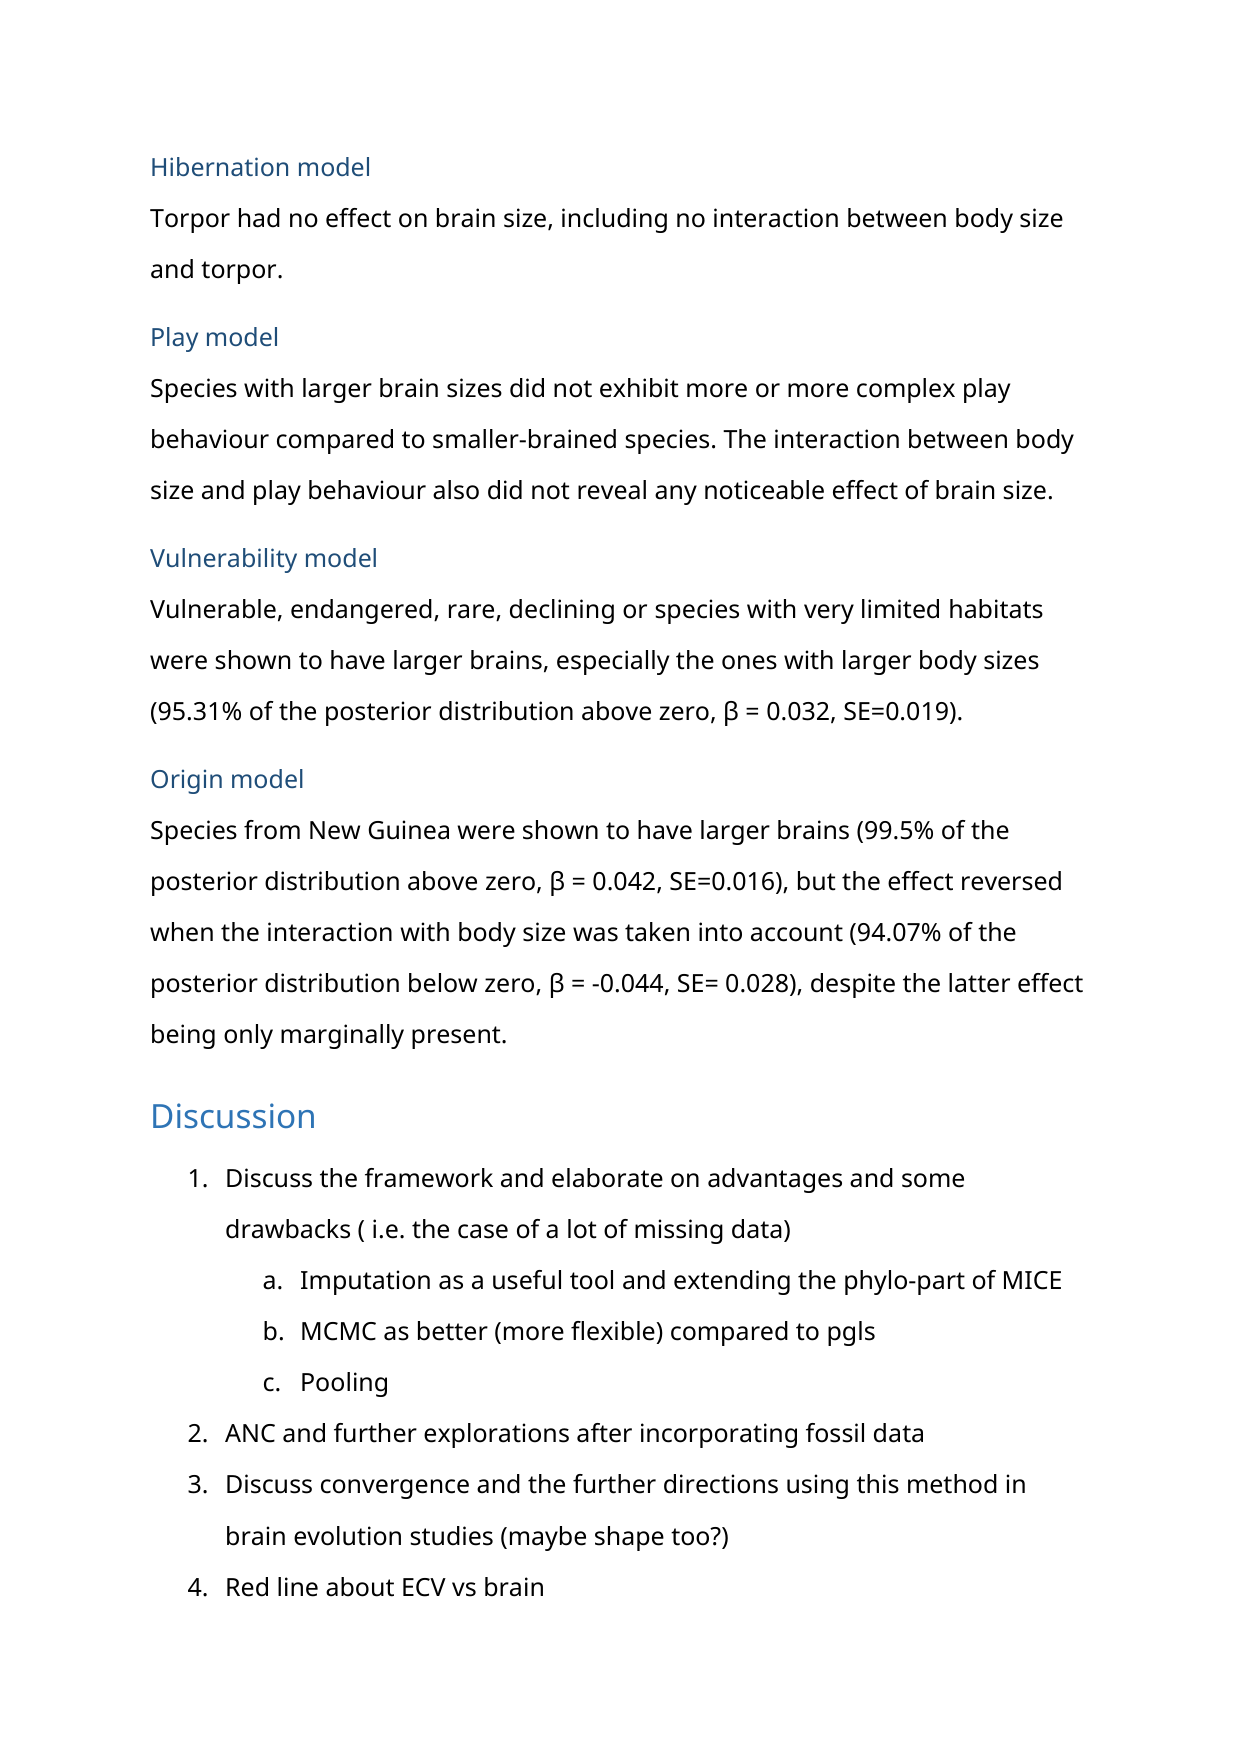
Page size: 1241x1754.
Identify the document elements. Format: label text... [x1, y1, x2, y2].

list Discuss the framework and elaborate on advantages and some drawbacks ( i.e. the case of a lot of missing data) [187, 1161, 1090, 1246]
text Species with larger brain sizes did not exhibit more or more complex play behaviour compared to smaller-brained species. The interaction between body size and play behaviour also did not reveal any noticeable effect of brain size. [150, 371, 1090, 507]
text Torpor had no effect on brain size, including no interaction between body size and torpor. [150, 201, 1090, 286]
text Species from New Guinea were shown to have larger brains (99.5% of the posterior distribution above zero, β = 0.042, SE=0.016), but the effect reversed when the interaction with body size was taken into account (94.07% of the posterior distribution below zero, β = -0.044, SE= 0.028), despite the latter effect being only marginally present. [150, 812, 1090, 1051]
subtitle Vulnerability model [150, 541, 1090, 575]
subtitle Hibernation model [150, 150, 1090, 184]
text Vulnerable, endangered, rare, declining or species with very limited habitats were shown to have larger brains, especially the ones with larger body sizes (95.31% of the posterior distribution above zero, β = 0.032, SE=0.019). [150, 592, 1090, 728]
subtitle Origin model [150, 761, 1090, 796]
subtitle Play model [150, 320, 1090, 354]
list Imputation as a useful tool and extending the phylo-part of MICE [262, 1263, 1090, 1297]
list Red line about ECV vs brain [187, 1569, 1090, 1603]
list ANC and further explorations after incorporating fossil data [187, 1416, 1090, 1450]
list Discuss convergence and the further directions using this method in brain evolution studies (maybe shape too?) [187, 1467, 1090, 1552]
list Pooling [262, 1365, 1090, 1399]
subtitle Discussion [150, 1093, 1090, 1138]
list MCMC as better (more flexible) compared to pgls [262, 1314, 1090, 1348]
